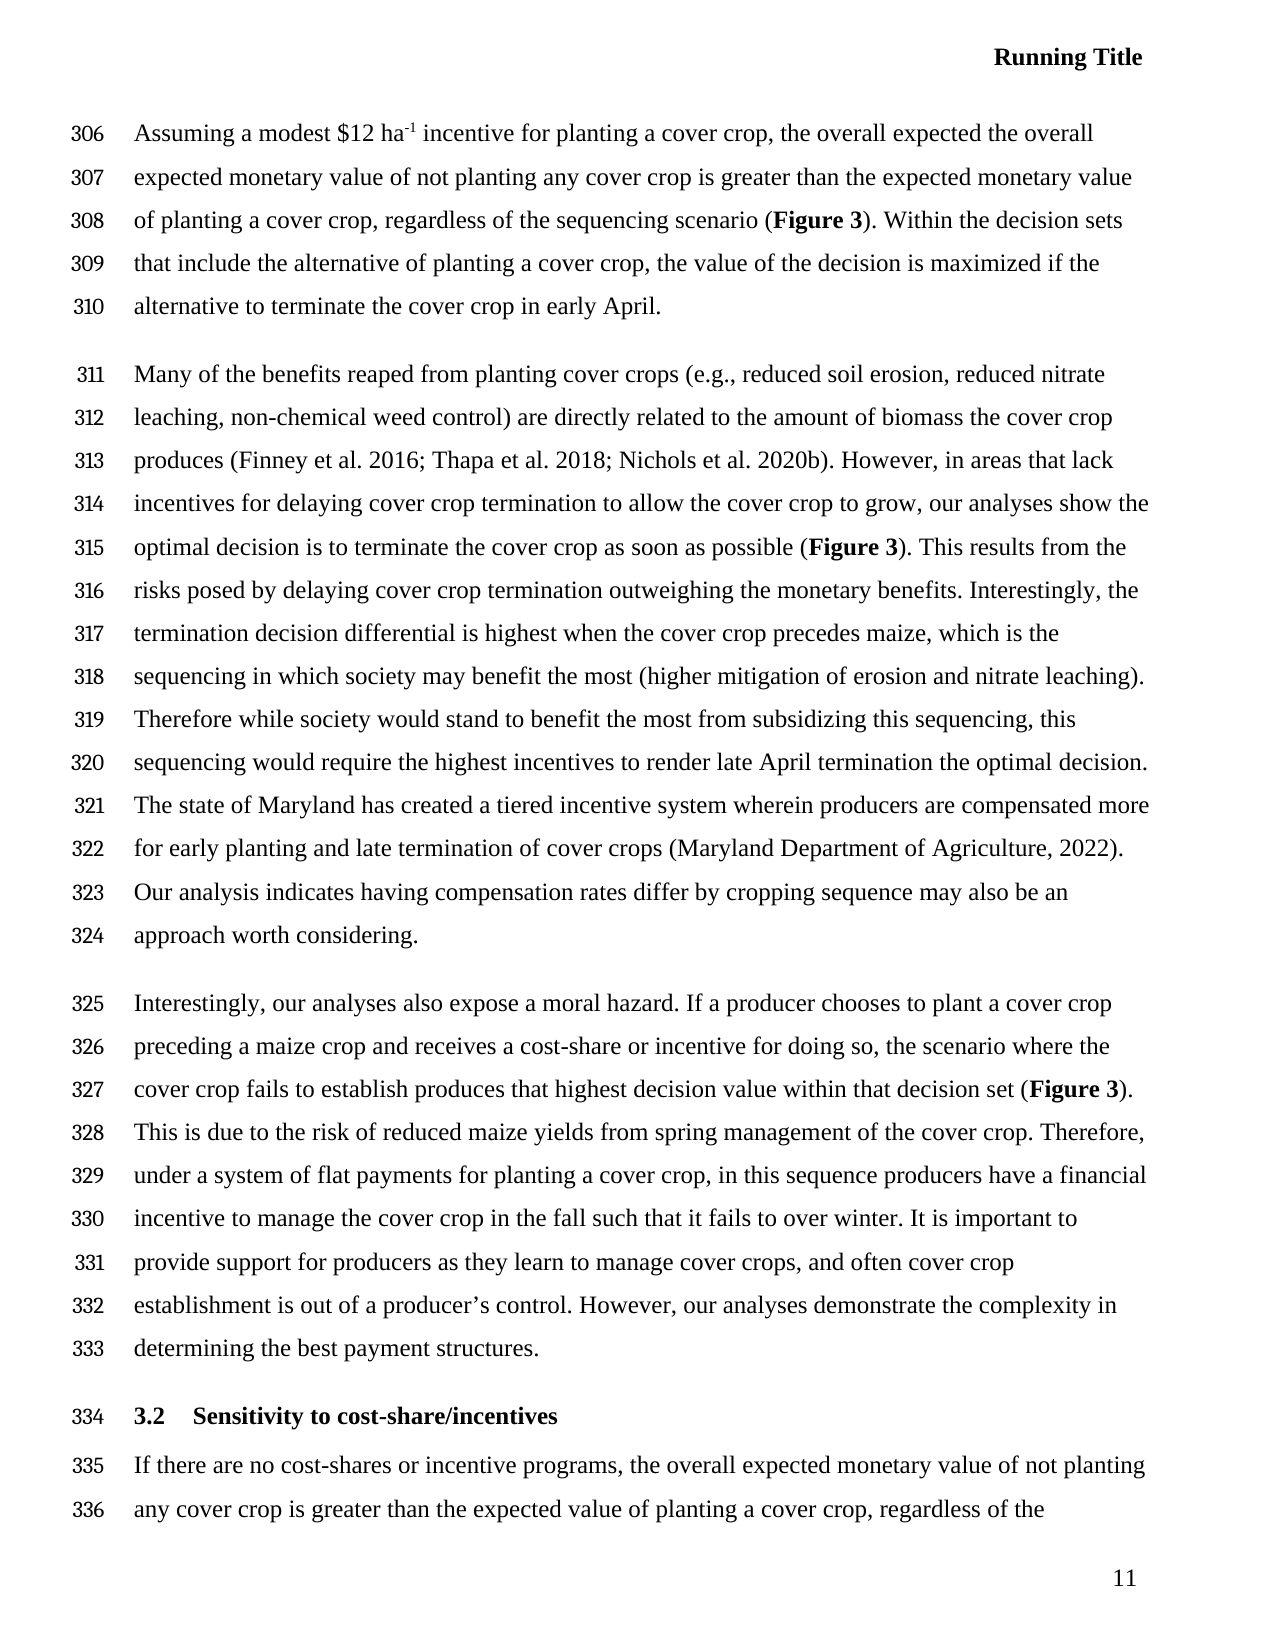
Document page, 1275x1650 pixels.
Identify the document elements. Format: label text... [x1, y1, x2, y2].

text Many of the benefits reaped from planting cover crops (e.g., reduced soil erosion, reduced nitrate leaching, non-chemical weed control) are directly related to the amount of biomass the cover crop produces (Finney et al. 2016; Thapa et al. 2018; Nichols et al. 2020b). However, in areas that lack incentives for delaying cover crop termination to allow the cover crop to grow, our analyses show the optimal decision is to terminate the cover crop as soon as possible (Figure 3). This results from the risks posed by delaying cover crop termination outweighing the monetary benefits. Interestingly, the termination decision differential is highest when the cover crop precedes maize, which is the sequencing in which society may benefit the most (higher mitigation of erosion and nitrate leaching). Therefore while society would stand to benefit the most from subsidizing this sequencing, this sequencing would require the highest incentives to render late April termination the optimal decision. The state of Maryland has created a tiered incentive system wherein producers are compensated more for early planting and late termination of cover crops (Maryland Department of Agriculture, 2022). Our analysis indicates having compensation rates differ by cropping sequence may also be an approach worth considering. [133, 359, 1152, 948]
subtitle Sensitivity to cost-share/incentives [133, 1401, 1152, 1430]
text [133, 1451, 1152, 1522]
text Assuming a modest $12 ha-1 incentive for planting a cover crop, the overall expected the overall expected monetary value of not planting any cover crop is greater than the expected monetary value of planting a cover crop, regardless of the sequencing scenario (Figure 3). Within the decision sets that include the alternative of planting a cover crop, the value of the decision is maximized if the alternative to terminate the cover crop in early April. [133, 118, 1152, 320]
text Interestingly, our analyses also expose a moral hazard. If a producer chooses to plant a cover crop preceding a maize crop and receives a cost-share or incentive for doing so, the scenario where the cover crop fails to establish produces that highest decision value within that decision set (Figure 3). This is due to the risk of reduced maize yields from spring management of the cover crop. Therefore, under a system of flat payments for planting a cover crop, in this sequence producers have a financial incentive to manage the cover crop in the fall such that it fails to over winter. It is important to provide support for producers as they learn to manage cover crops, and often cover crop establishment is out of a producer’s control. However, our analyses demonstrate the complexity in determining the best payment structures. [133, 988, 1152, 1362]
